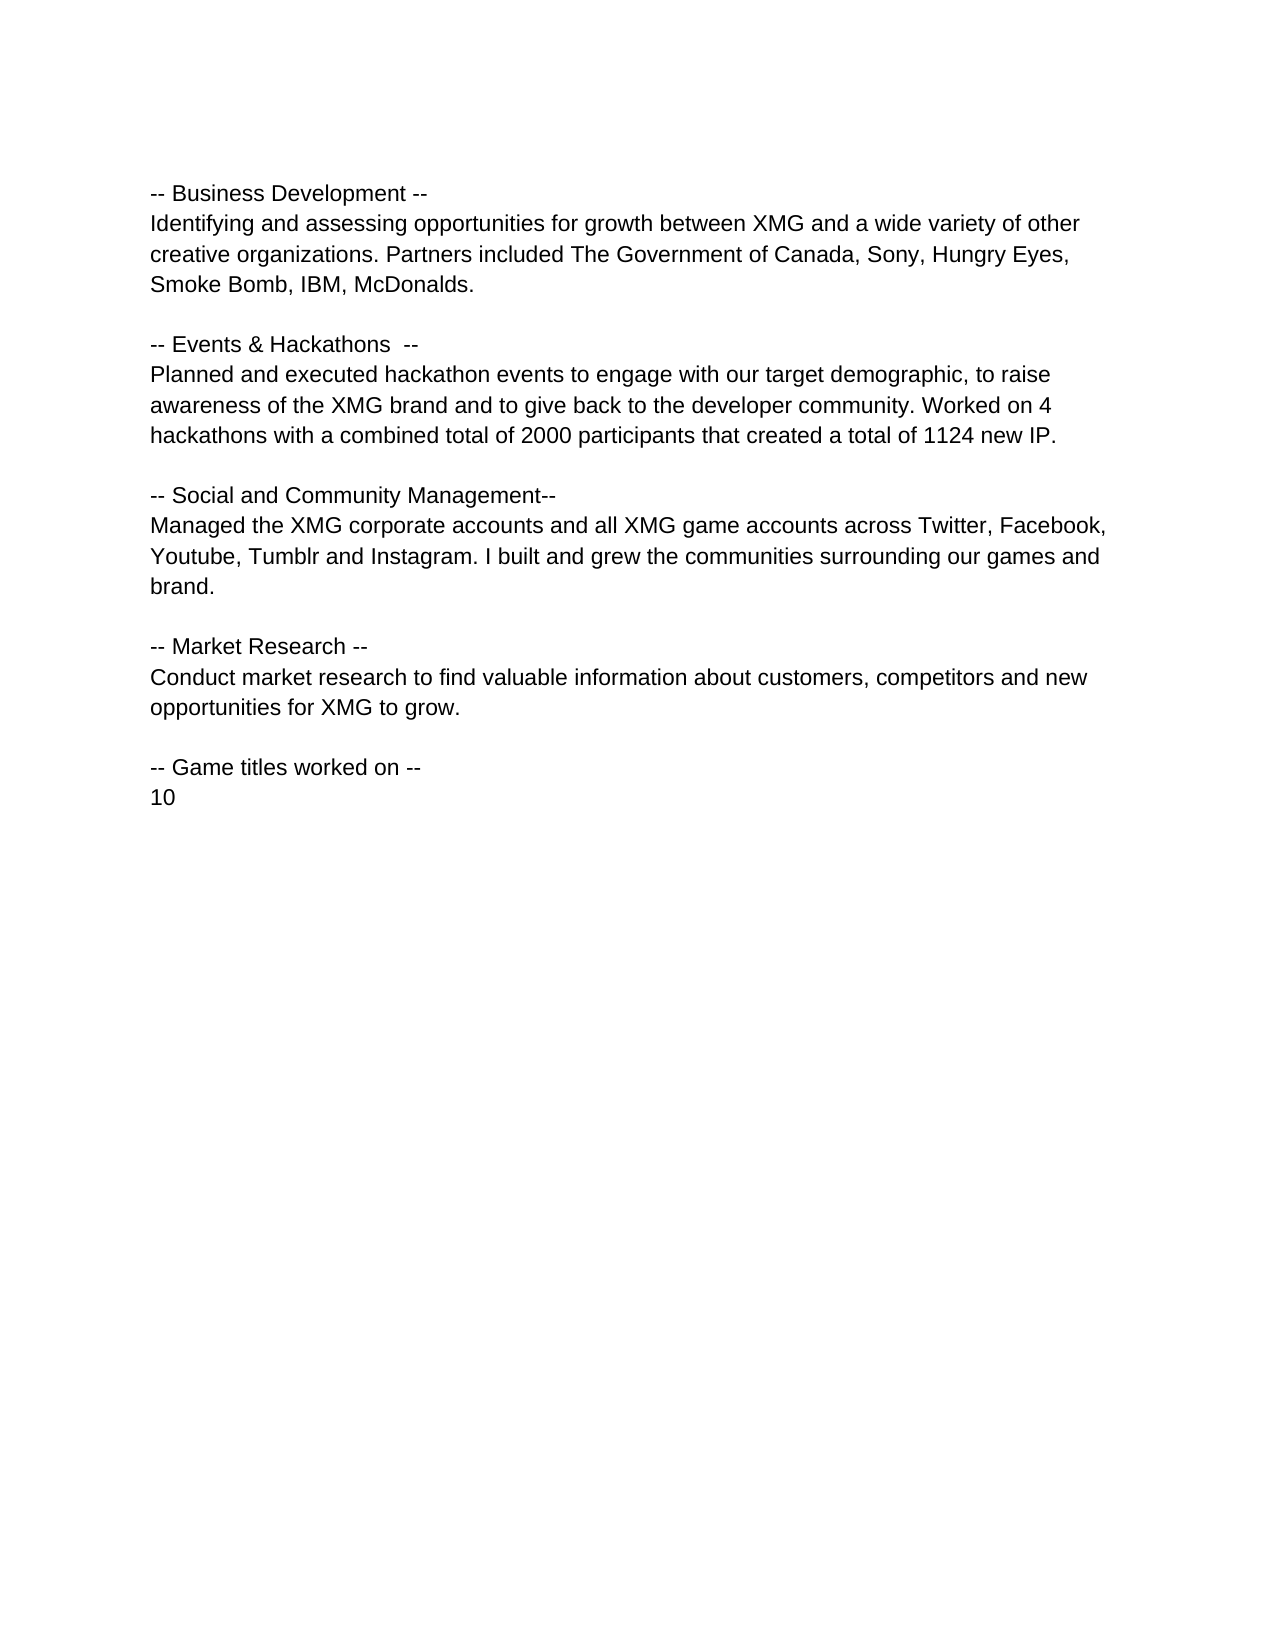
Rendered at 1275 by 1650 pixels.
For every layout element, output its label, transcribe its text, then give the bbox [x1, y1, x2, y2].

text -- Game titles worked on -- [150, 754, 1125, 781]
text Identifying and assessing opportunities for growth between XMG and a wide variety of other creative organizations. Partners included The Government of Canada, Sony, Hungry Eyes, Smoke Bomb, IBM, McDonalds. [150, 210, 1125, 297]
text Managed the XMG corporate accounts and all XMG game accounts across Twitter, Facebook, Youtube, Tumblr and Instagram. I built and grew the communities surrounding our games and brand. [150, 512, 1125, 599]
text -- Market Research -- [150, 633, 1125, 660]
text 10 [150, 784, 1125, 811]
text -- Events & Hackathons -- [150, 331, 1125, 358]
text -- Business Development -- [150, 180, 1125, 207]
text Conduct market research to find valuable information about customers, competitors and new opportunities for XMG to grow. [150, 663, 1125, 720]
text -- Social and Community Management-- [150, 482, 1125, 509]
text Planned and executed hackathon events to engage with our target demographic, to raise awareness of the XMG brand and to give back to the developer community. Worked on 4 hackathons with a combined total of 2000 participants that created a total of 1124 new IP. [150, 361, 1125, 448]
